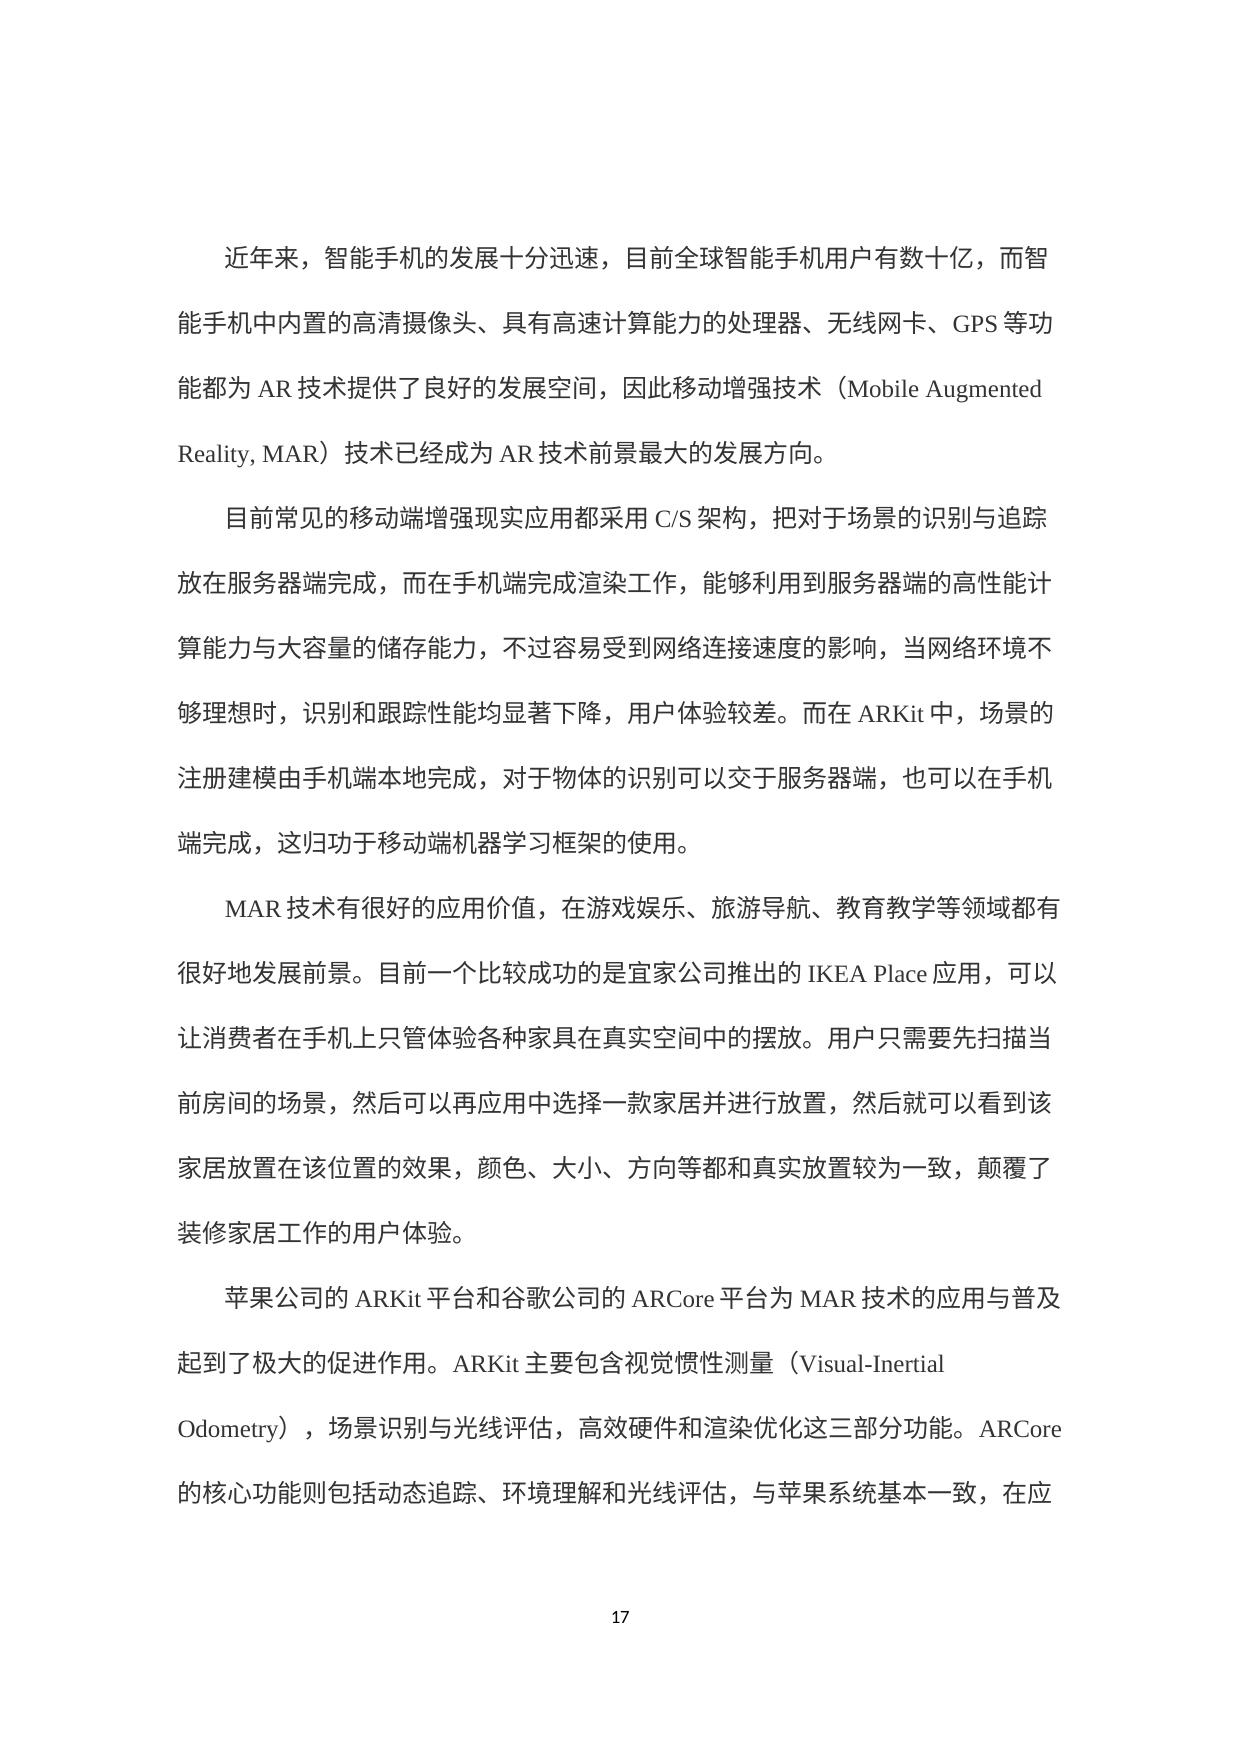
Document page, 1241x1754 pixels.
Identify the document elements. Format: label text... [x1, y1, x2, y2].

text MAR技术有很好的应用价值，在游戏娱乐、旅游导航、教育教学等领域都有很好地发展前景。目前一个比较成功的是宜家公司推出的IKEA Place应用，可以让消费者在手机上只管体验各种家具在真实空间中的摆放。用户只需要先扫描当前房间的场景，然后可以再应用中选择一款家居并进行放置，然后就可以看到该家居放置在该位置的效果，颜色、大小、方向等都和真实放置较为一致，颠覆了装修家居工作的用户体验。 [177, 874, 1063, 1264]
text 近年来，智能手机的发展十分迅速，目前全球智能手机用户有数十亿，而智能手机中内置的高清摄像头、具有高速计算能力的处理器、无线网卡、GPS等功能都为AR技术提供了良好的发展空间，因此移动增强技术（Mobile Augmented Reality, MAR）技术已经成为AR技术前景最大的发展方向。 [177, 224, 1063, 484]
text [177, 1264, 1063, 1524]
text 目前常见的移动端增强现实应用都采用C/S架构，把对于场景的识别与追踪放在服务器端完成，而在手机端完成渲染工作，能够利用到服务器端的高性能计算能力与大容量的储存能力，不过容易受到网络连接速度的影响，当网络环境不够理想时，识别和跟踪性能均显著下降，用户体验较差。而在ARKit中，场景的注册建模由手机端本地完成，对于物体的识别可以交于服务器端，也可以在手机端完成，这归功于移动端机器学习框架的使用。 [177, 484, 1063, 874]
